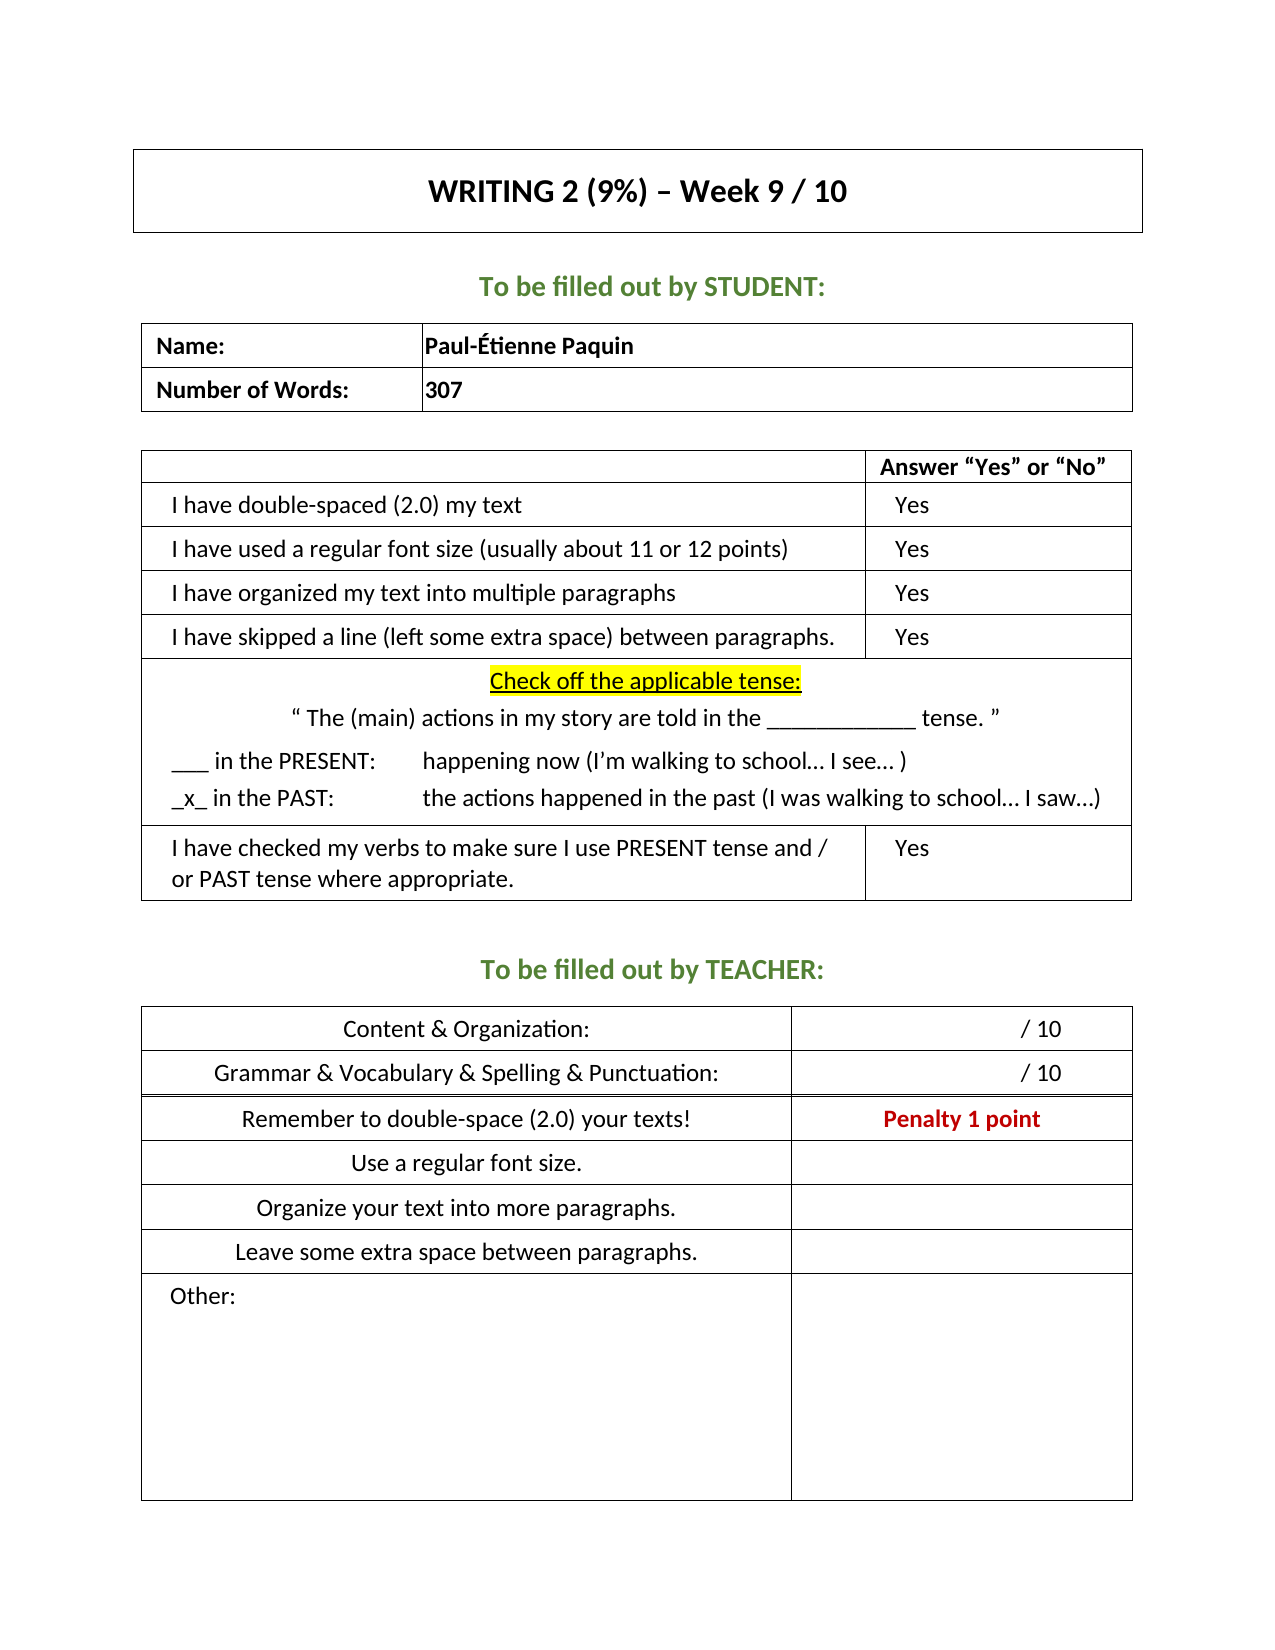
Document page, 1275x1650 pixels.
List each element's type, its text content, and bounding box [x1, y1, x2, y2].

table_cell Organize your text into more paragraphs. [142, 1185, 791, 1228]
table_cell Yes [866, 826, 1131, 899]
table_header [142, 451, 865, 482]
table_header / 10 [792, 1007, 1132, 1050]
table_cell Penalty 1 point [792, 1097, 1132, 1140]
table_cell Grammar & Vocabulary & Spelling & Punctuation: [142, 1051, 791, 1094]
table_cell Yes [866, 571, 1131, 614]
table_cell Number of Words: [142, 368, 422, 411]
table_cell [792, 1185, 1132, 1228]
table_cell Other: [142, 1274, 791, 1500]
text WRITING 2 (9%) – Week 9 / 10 [142, 170, 1133, 211]
table_cell Remember to double-space (2.0) your texts! [142, 1097, 791, 1140]
table_cell [792, 1274, 1132, 1500]
table_cell I have skipped a line (left some extra space) between paragraphs. [142, 615, 865, 658]
table_header Answer “Yes” or “No” [866, 451, 1131, 482]
list To be filled out by TEACHER: [171, 951, 1133, 987]
table_header Content & Organization: [142, 1007, 791, 1050]
table_cell Leave some extra space between paragraphs. [142, 1230, 791, 1272]
table_cell [792, 1230, 1132, 1272]
table_cell I have checked my verbs to make sure I use PRESENT tense and / or PAST tense where appropriate. [142, 826, 865, 899]
table_cell Yes [866, 615, 1131, 658]
table_cell / 10 [792, 1051, 1132, 1094]
list To be filled out by STUDENT: [171, 268, 1133, 304]
table_cell Use a regular font size. [142, 1141, 791, 1184]
table_cell Yes [866, 483, 1131, 526]
table_cell I have used a regular font size (usually about 11 or 12 points) [142, 527, 865, 570]
table_header Name: [142, 324, 422, 367]
table_cell Yes [866, 527, 1131, 570]
table_cell 307 [423, 368, 1132, 411]
table_header Paul-Étienne Paquin [423, 324, 1132, 367]
table_cell Check off the applicable tense: “ The (main) actions in my story are told in the ____________ tense. ” ___ in the PRESENT: happening now (I’m walking to school… I see… ) _x_ in the PAST: the actions happened in the past (I was walking to school… I saw…) [142, 659, 1131, 825]
table_cell I have double-spaced (2.0) my text [142, 483, 865, 526]
table_cell I have organized my text into multiple paragraphs [142, 571, 865, 614]
table_cell [792, 1141, 1132, 1184]
